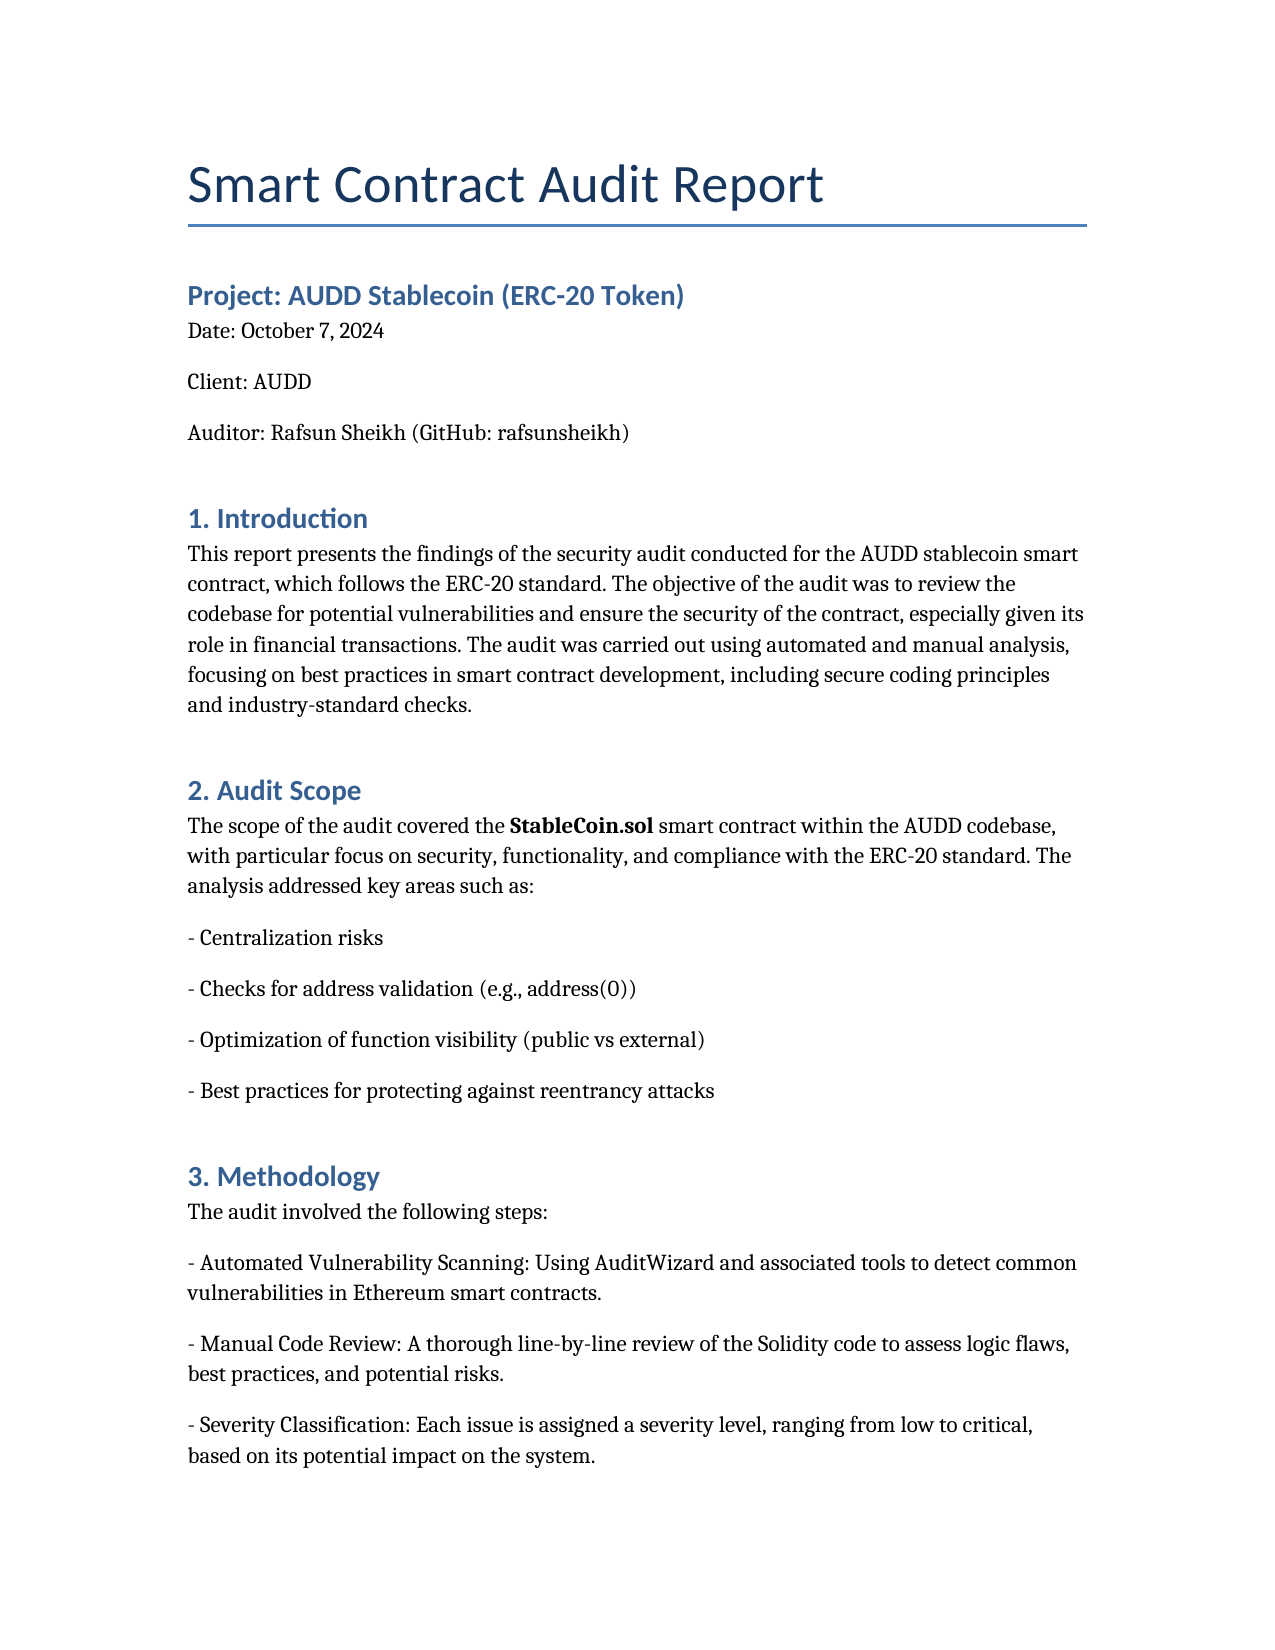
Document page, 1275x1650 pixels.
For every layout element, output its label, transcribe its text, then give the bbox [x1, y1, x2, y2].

title Smart Contract Audit Report [187, 150, 1087, 227]
text This report presents the findings of the security audit conducted for the AUDD stablecoin smart contract, which follows the ERC-20 standard. The objective of the audit was to review the codebase for potential vulnerabilities and ensure the security of the contract, especially given its role in financial transactions. The audit was carried out using automated and manual analysis, focusing on best practices in smart contract development, including secure coding principles and industry-standard checks. [187, 541, 1087, 718]
subtitle 3. Methodology [187, 1158, 1087, 1193]
text Client: AUDD [187, 368, 1087, 395]
text - Checks for address validation (e.g., address(0)) [187, 975, 1087, 1002]
text Auditor: Rafsun Sheikh (GitHub: rafsunsheikh) [187, 419, 1087, 446]
subtitle Project: AUDD Stablecoin (ERC-20 Token) [187, 277, 1087, 312]
text - Centralization risks [187, 924, 1087, 951]
text - Severity Classification: Each issue is assigned a severity level, ranging from low to critical, based on its potential impact on the system. [187, 1412, 1087, 1469]
text - Best practices for protecting against reentrancy attacks [187, 1077, 1087, 1104]
text - Manual Code Review: A thorough line-by-line review of the Solidity code to assess logic flaws, best practices, and potential risks. [187, 1331, 1087, 1387]
text - Automated Vulnerability Scanning: Using AuditWizard and associated tools to detect common vulnerabilities in Ethereum smart contracts. [187, 1250, 1087, 1306]
text The audit involved the following steps: [187, 1199, 1087, 1225]
subtitle 1. Introduction [187, 500, 1087, 535]
text The scope of the audit covered the StableCoin.sol smart contract within the AUDD codebase, with particular focus on security, functionality, and compliance with the ERC-20 standard. The analysis addressed key areas such as: [187, 813, 1087, 900]
subtitle 2. Audit Scope [187, 772, 1087, 808]
text - Optimization of function visibility (public vs external) [187, 1026, 1087, 1053]
text Date: October 7, 2024 [187, 317, 1087, 344]
